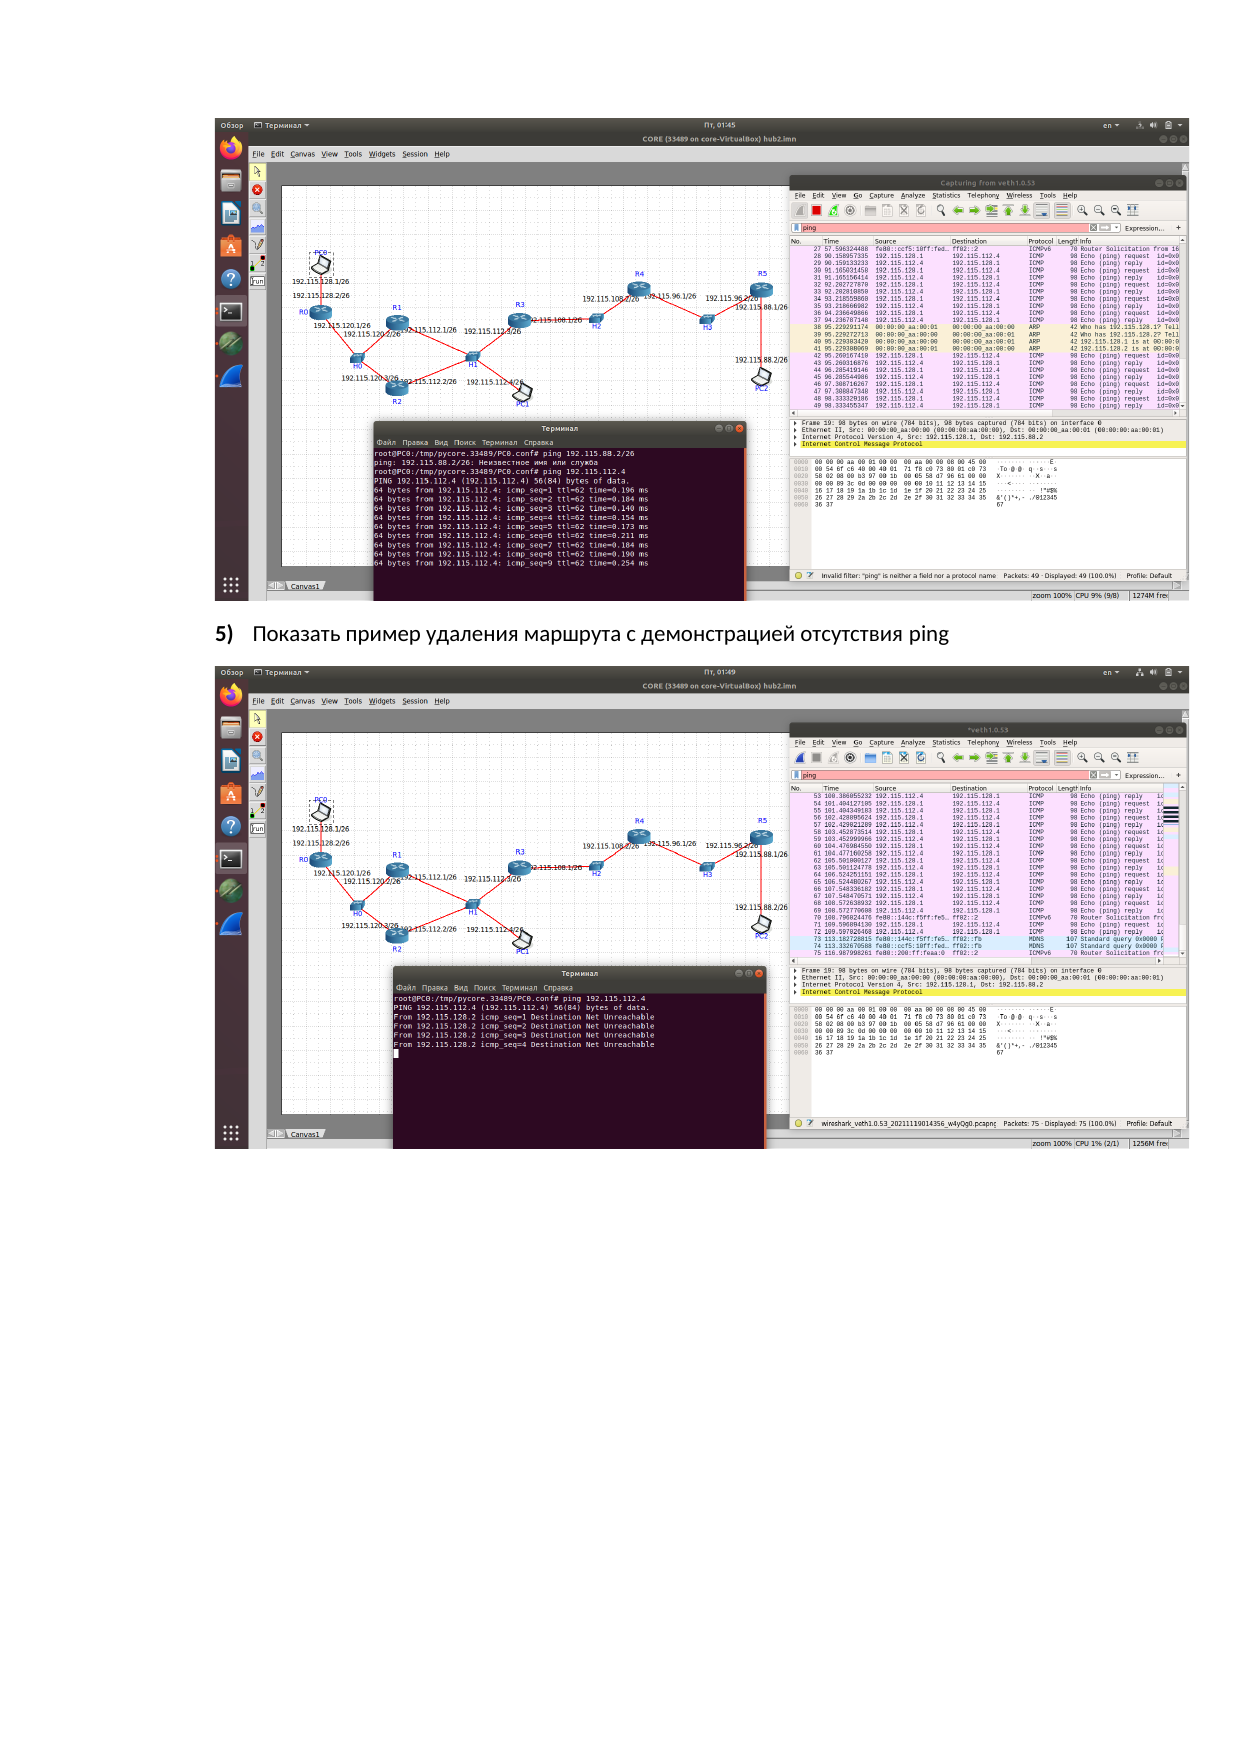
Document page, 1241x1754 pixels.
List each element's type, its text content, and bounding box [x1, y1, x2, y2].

list Показать пример удаления маршрута с демонстрацией отсутствия ping [215, 619, 1152, 647]
picture [214, 118, 1190, 601]
picture [214, 666, 1190, 1149]
